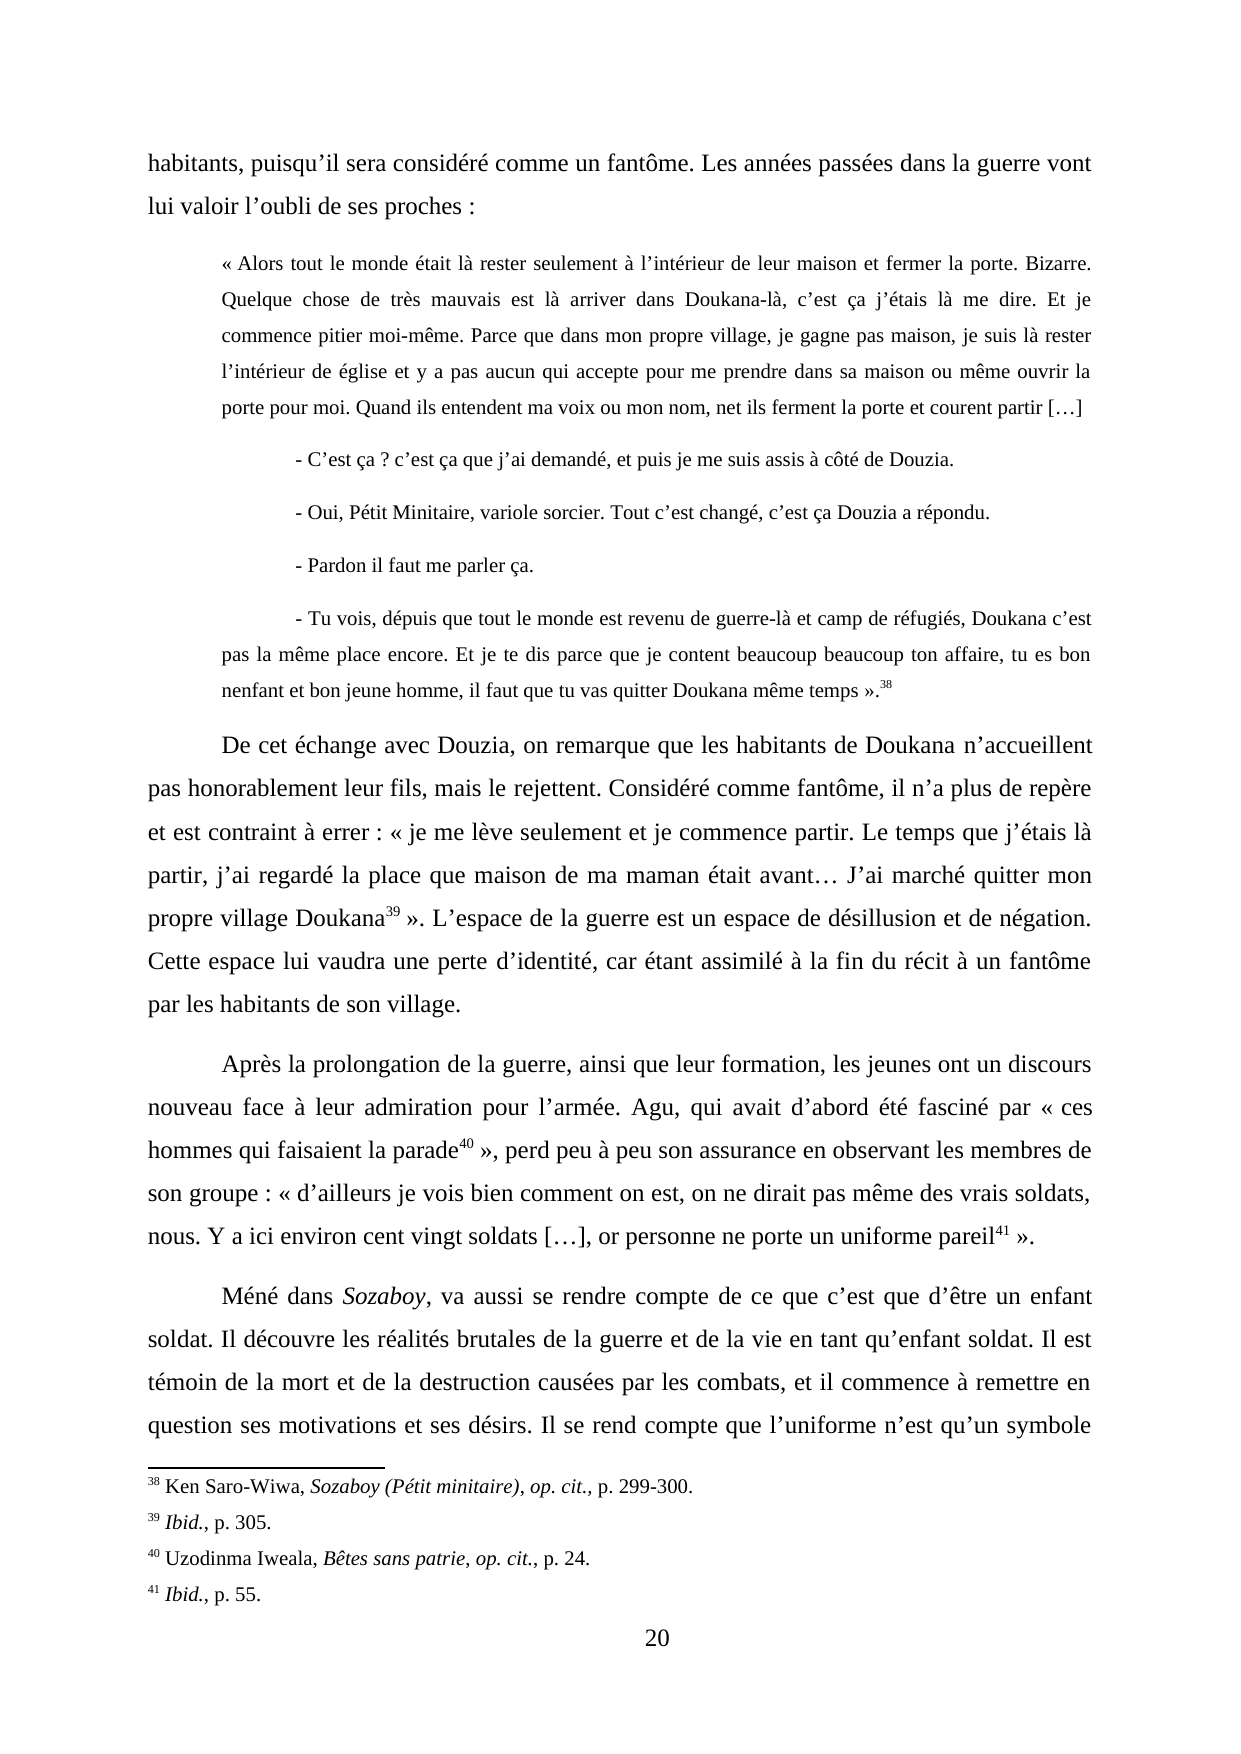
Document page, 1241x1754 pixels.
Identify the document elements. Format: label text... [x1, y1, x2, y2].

text - Tu vois, dépuis que tout le monde est revenu de guerre-là et camp de réfugiés, Doukana c’est pas la même place encore. Et je te dis parce que je content beaucoup beaucoup ton affaire, tu es bon nenfant et bon jeune homme, il faut que tu vas quitter Doukana même temps ». [221, 606, 1093, 702]
text - Pardon il faut me parler ça. [221, 553, 1093, 577]
text « Alors tout le monde était là rester seulement à l’intérieur de leur maison et fermer la porte. Bizarre. Quelque chose de très mauvais est là arriver dans Doukana-là, c’est ça j’étais là me dire. Et je commence pitier moi-même. Parce que dans mon propre village, je gagne pas maison, je suis là rester l’intérieur de église et y a pas aucun qui accepte pour me prendre dans sa maison ou même ouvrir la porte pour moi. Quand ils entendent ma voix ou mon nom, net ils ferment la porte et courent partir […] [221, 251, 1093, 419]
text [148, 1281, 1093, 1439]
text De cet échange avec Douzia, on remarque que les habitants de Doukana n’accueillent pas honorablement leur fils, mais le rejettent. Considéré comme fantôme, il n’a plus de repère et est contraint à errer : « je me lève seulement et je commence partir. Le temps que j’étais là partir, j’ai regardé la place que maison de ma maman était avant… J’ai marché quitter mon propre village Doukana ». L’espace de la guerre est un espace de désillusion et de négation. Cette espace lui vaudra une perte d’identité, car étant assimilé à la fin du récit à un fantôme par les habitants de son village. [148, 730, 1093, 1018]
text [148, 148, 1093, 219]
text Après la prolongation de la guerre, ainsi que leur formation, les jeunes ont un discours nouveau face à leur admiration pour l’armée. Agu, qui avait d’abord été fasciné par « ces hommes qui faisaient la parade », perd peu à peu son assurance en observant les membres de son groupe : « d’ailleurs je vois bien comment on est, on ne dirait pas même des vrais soldats, nous. Y a ici environ cent vingt soldats […], or personne ne porte un uniforme pareil ». [148, 1049, 1093, 1250]
text - C’est ça ? c’est ça que j’ai demandé, et puis je me suis assis à côté de Douzia. [221, 447, 1093, 471]
text - Oui, Pétit Minitaire, variole sorcier. Tout c’est changé, c’est ça Douzia a répondu. [221, 500, 1093, 524]
